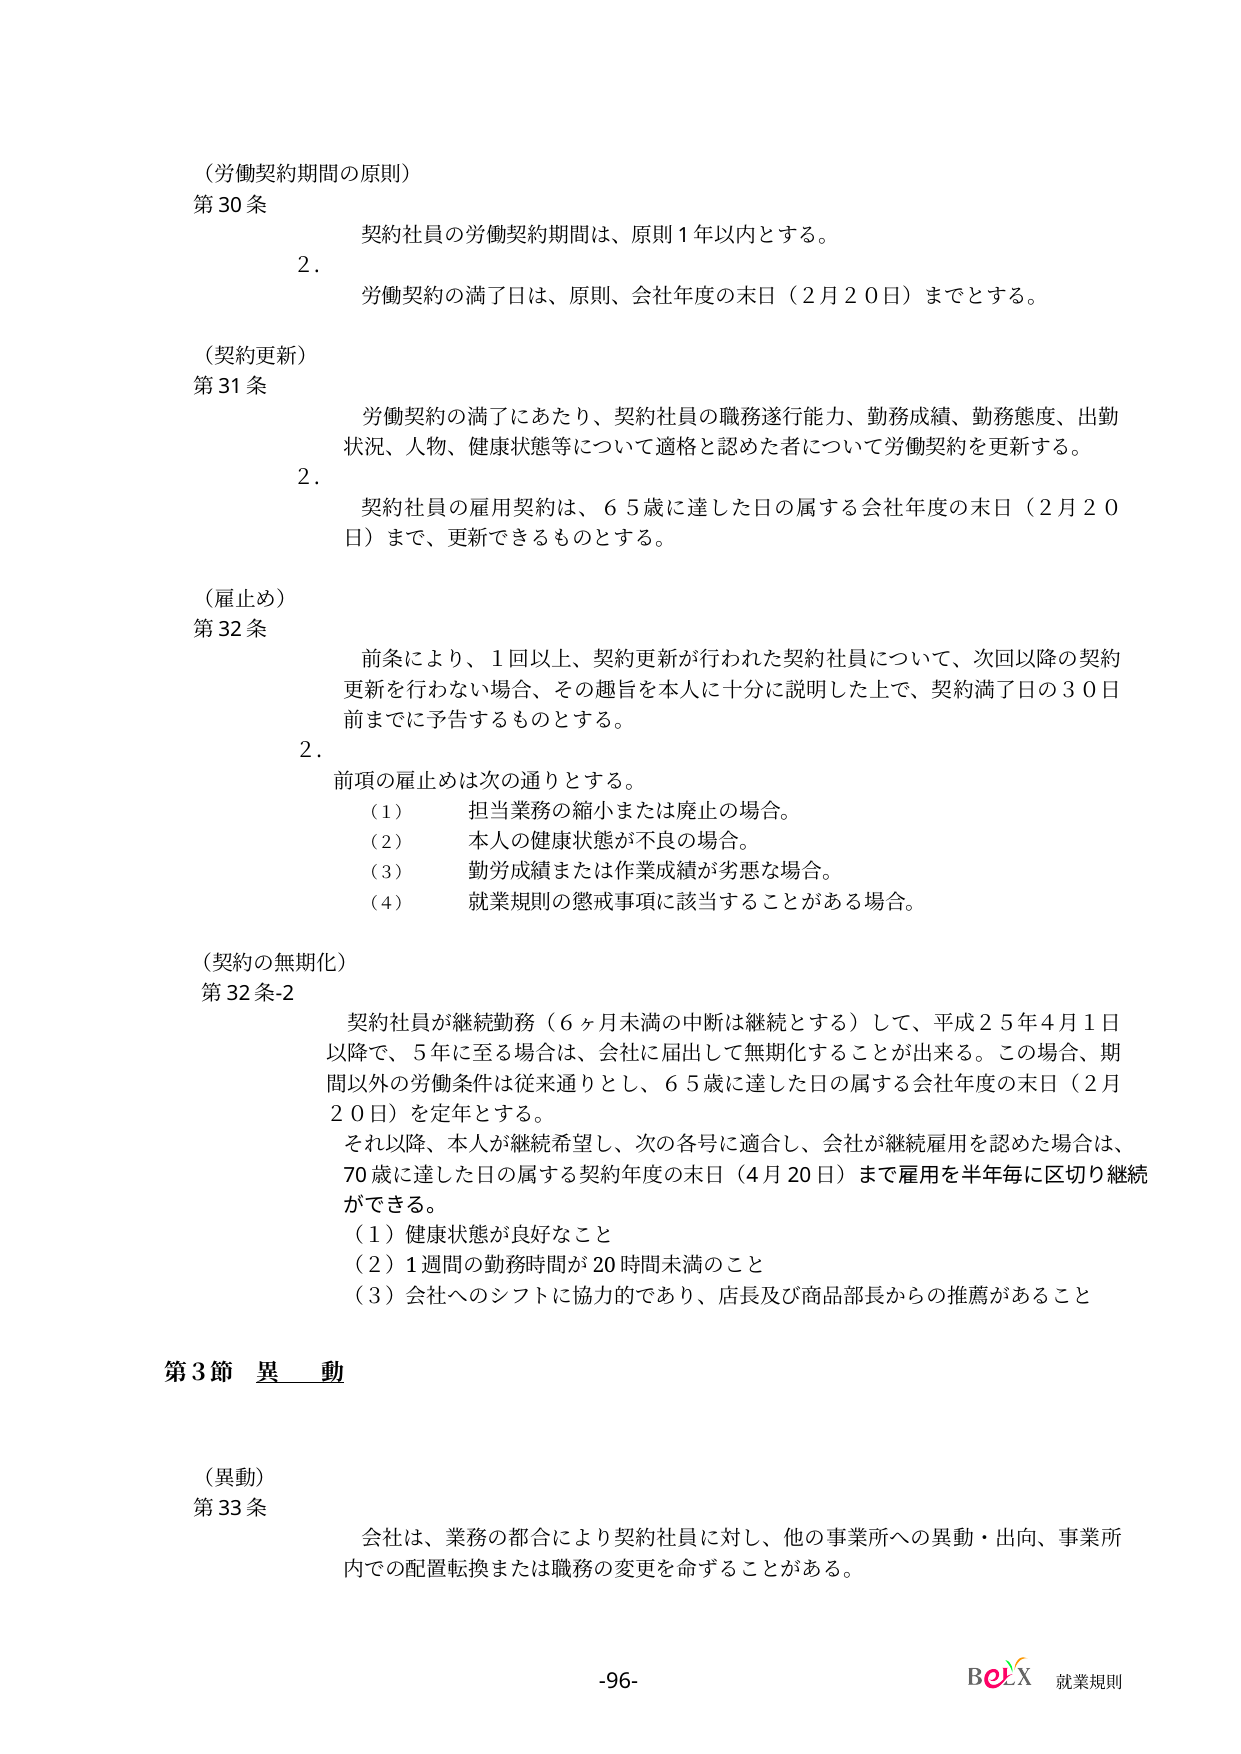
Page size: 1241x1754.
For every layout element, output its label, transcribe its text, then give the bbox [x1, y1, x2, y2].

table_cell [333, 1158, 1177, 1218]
text （異動） [193, 1461, 1122, 1491]
text 第３節 異動 [118, 1340, 1122, 1400]
text 前項の雇止めは次の通りとする。 [118, 764, 1122, 794]
text 会社は、業務の都合により契約社員に対し、他の事業所への異動・出向、事業所内での配置転換または職務の変更を命ずることがある。 [343, 1522, 1122, 1582]
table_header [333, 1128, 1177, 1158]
list 本人の健康状態が不良の場合。 [361, 824, 1122, 855]
text ２. [118, 733, 1122, 764]
picture [966, 1656, 1034, 1689]
text 労働契約の満了にあたり、契約社員の職務遂行能力、勤務成績、勤務態度、出勤状況、人物、健康状態等について適格と認めた者について労働契約を更新する。 [343, 400, 1122, 461]
text （契約の無期化） [118, 946, 1122, 976]
text 第31条 [193, 370, 1122, 400]
text 契約社員の雇用契約は、６５歳に達した日の属する会社年度の末日（２月２０日）まで、更新できるものとする。 [343, 491, 1122, 552]
text （契約更新） [193, 339, 1122, 370]
text 第30条 [193, 188, 1122, 218]
text 第32条-2 [118, 976, 1122, 1006]
list 勤労成績または作業成績が劣悪な場合。 [361, 855, 1122, 885]
text （労働契約期間の原則） [193, 158, 1122, 188]
text 契約社員の労働契約期間は、原則1年以内とする。 [343, 218, 1122, 248]
list 担当業務の縮小または廃止の場合。 [361, 794, 1122, 824]
list 就業規則の懲戒事項に該当することがある場合。 [361, 885, 1122, 915]
text 契約社員が継続勤務（６ヶ月未満の中断は継続とする）して、平成２５年４月１日以降で、５年に至る場合は、会社に届出して無期化することが出来る。この場合、期間以外の労働条件は従来通りとし、６５歳に達した日の属する会社年度の末日（２月２０日）を定年とする。 [305, 1006, 1122, 1128]
text ２. [206, 248, 1122, 279]
text 前条により、１回以上、契約更新が行われた契約社員について、次回以降の契約更新を行わない場合、その趣旨を本人に十分に説明した上で、契約満了日の３０日前までに予告するものとする。 [343, 643, 1122, 733]
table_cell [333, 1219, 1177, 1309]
text ２. [206, 461, 1122, 491]
text 第33条 [193, 1491, 1122, 1522]
text 労働契約の満了日は、原則、会社年度の末日（２月２０日）までとする。 [343, 279, 1122, 309]
text 第32条 [193, 612, 1122, 643]
text （雇止め） [193, 582, 1122, 612]
